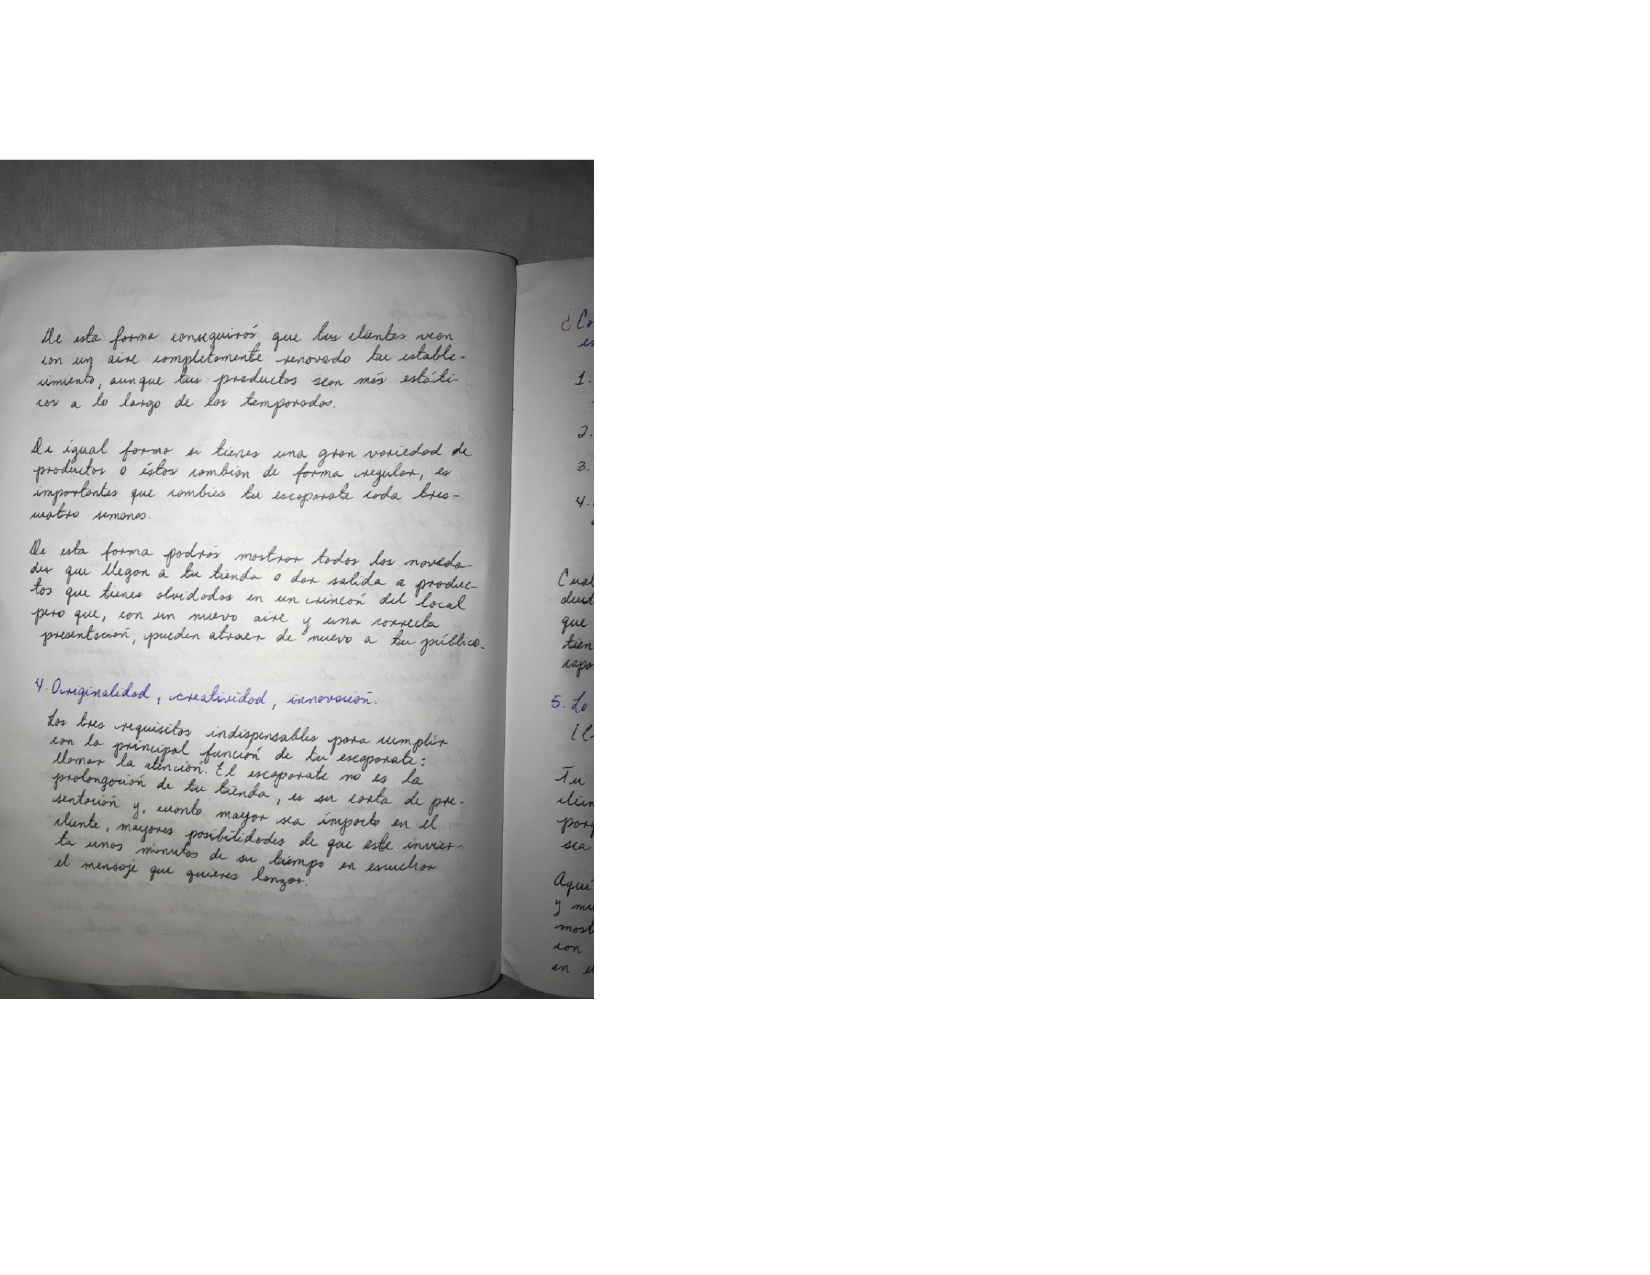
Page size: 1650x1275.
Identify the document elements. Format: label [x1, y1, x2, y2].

picture [0, 161, 594, 999]
